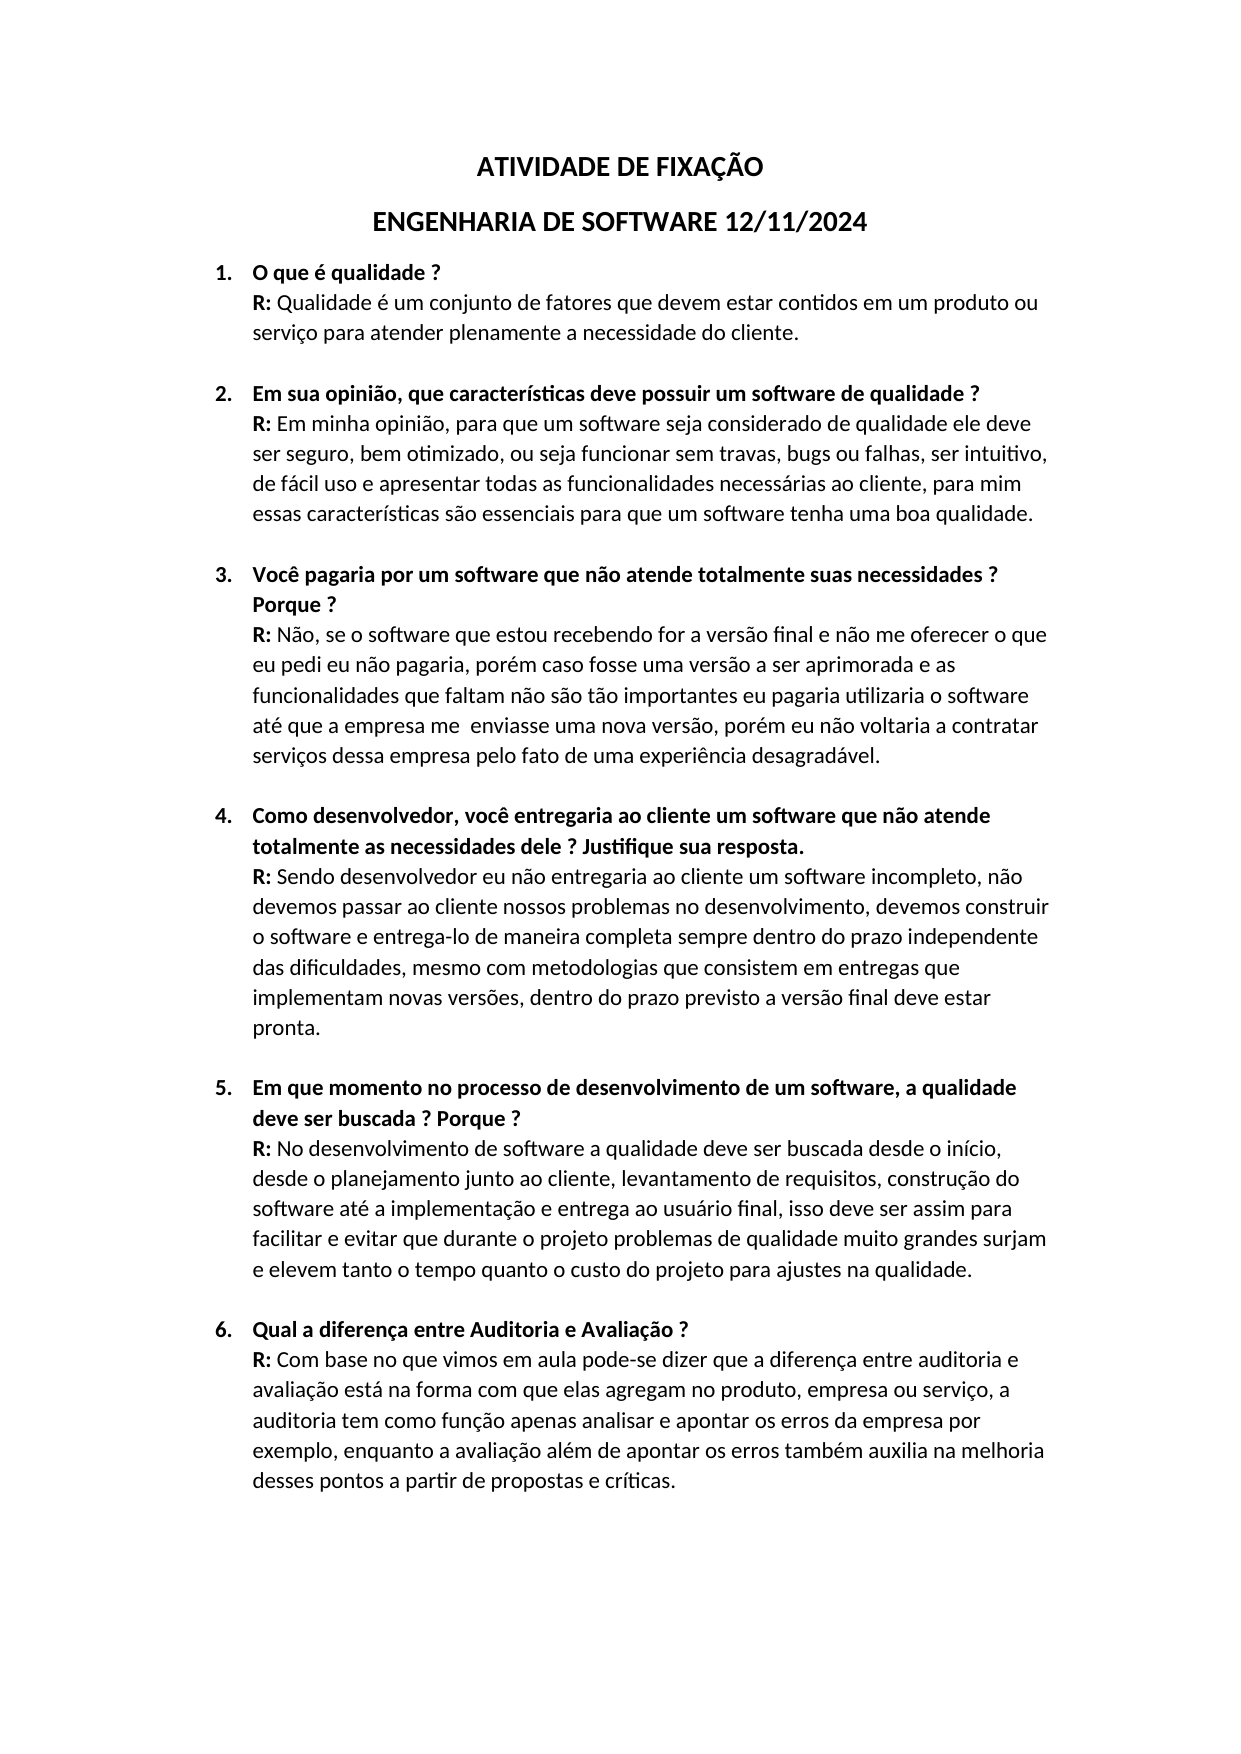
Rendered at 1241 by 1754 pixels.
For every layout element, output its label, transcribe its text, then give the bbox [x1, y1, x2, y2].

list Em que momento no processo de desenvolvimento de um software, a qualidade deve ser buscada ? Porque ? [215, 1073, 1063, 1132]
text ENGENHARIA DE SOFTWARE 12/11/2024 [177, 203, 1063, 238]
list O que é qualidade ? [215, 258, 1063, 286]
list R: Sendo desenvolvedor eu não entregaria ao cliente um software incompleto, não devemos passar ao cliente nossos problemas no desenvolvimento, devemos construir o software e entrega-lo de maneira completa sempre dentro do prazo independente das dificuldades, mesmo com metodologias que consistem em entregas que implementam novas versões, dentro do prazo previsto a versão final deve estar pronta. [252, 862, 1063, 1041]
text ATIVIDADE DE FIXAÇÃO [177, 148, 1063, 183]
list R: Não, se o software que estou recebendo for a versão final e não me oferecer o que eu pedi eu não pagaria, porém caso fosse uma versão a ser aprimorada e as funcionalidades que faltam não são tão importantes eu pagaria utilizaria o software até que a empresa me enviasse uma nova versão, porém eu não voltaria a contratar serviços dessa empresa pelo fato de uma experiência desagradável. [252, 620, 1063, 769]
list Como desenvolvedor, você entregaria ao cliente um software que não atende totalmente as necessidades dele ? Justifique sua resposta. [215, 802, 1063, 860]
list Qual a diferença entre Auditoria e Avaliação ? [215, 1315, 1063, 1343]
list R: No desenvolvimento de software a qualidade deve ser buscada desde o início, desde o planejamento junto ao cliente, levantamento de requisitos, construção do software até a implementação e entrega ao usuário final, isso deve ser assim para facilitar e evitar que durante o projeto problemas de qualidade muito grandes surjam e elevem tanto o tempo quanto o custo do projeto para ajustes na qualidade. [252, 1134, 1063, 1283]
list R: Em minha opinião, para que um software seja considerado de qualidade ele deve ser seguro, bem otimizado, ou seja funcionar sem travas, bugs ou falhas, ser intuitivo, de fácil uso e apresentar todas as funcionalidades necessárias ao cliente, para mim essas características são essenciais para que um software tenha uma boa qualidade. [252, 409, 1063, 527]
list R: Com base no que vimos em aula pode-se dizer que a diferença entre auditoria e avaliação está na forma com que elas agregam no produto, empresa ou serviço, a auditoria tem como função apenas analisar e apontar os erros da empresa por exemplo, enquanto a avaliação além de apontar os erros também auxilia na melhoria desses pontos a partir de propostas e críticas. [252, 1345, 1063, 1494]
list Você pagaria por um software que não atende totalmente suas necessidades ? Porque ? [215, 560, 1063, 618]
list R: Qualidade é um conjunto de fatores que devem estar contidos em um produto ou serviço para atender plenamente a necessidade do cliente. [252, 288, 1063, 346]
list Em sua opinião, que características deve possuir um software de qualidade ? [215, 379, 1063, 407]
